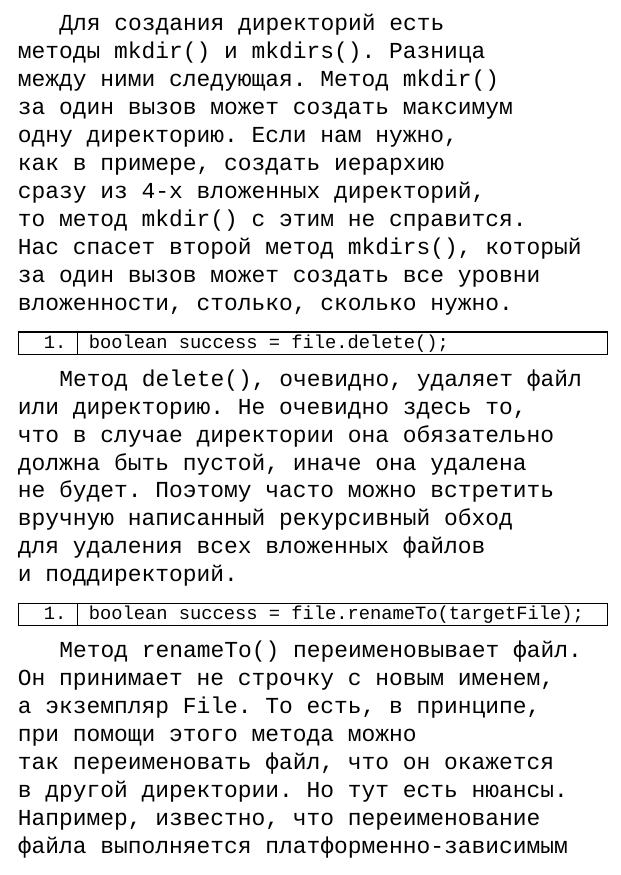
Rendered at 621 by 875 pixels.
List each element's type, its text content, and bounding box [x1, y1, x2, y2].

text Для создания директорий есть методы mkdir() и mkdirs(). Разница между ними следующая. Метод mkdir() за один вызов может создать максимум одну директорию. Если нам нужно, как в примере, создать иерархию сразу из 4-х вложенных директорий, то метод mkdir() с этим не справится. Нас спасет второй метод mkdirs(), который за один вызов может создать все уровни вложенности, столько, сколько нужно. [18, 12, 608, 317]
table_header boolean success = file.renameTo(targetFile); [78, 604, 607, 625]
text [18, 639, 608, 860]
table_header boolean success = file.delete(); [78, 333, 607, 354]
table_header 1. [19, 604, 77, 625]
text Метод delete(), очевидно, удаляет файл или директорию. Не очевидно здесь то, что в случае директории она обязательно должна быть пустой, иначе она удалена не будет. Поэтому часто можно встретить вручную написанный рекурсивный обход для удаления всех вложенных файлов и поддиректорий. [18, 367, 608, 588]
table_header 1. [19, 333, 77, 354]
